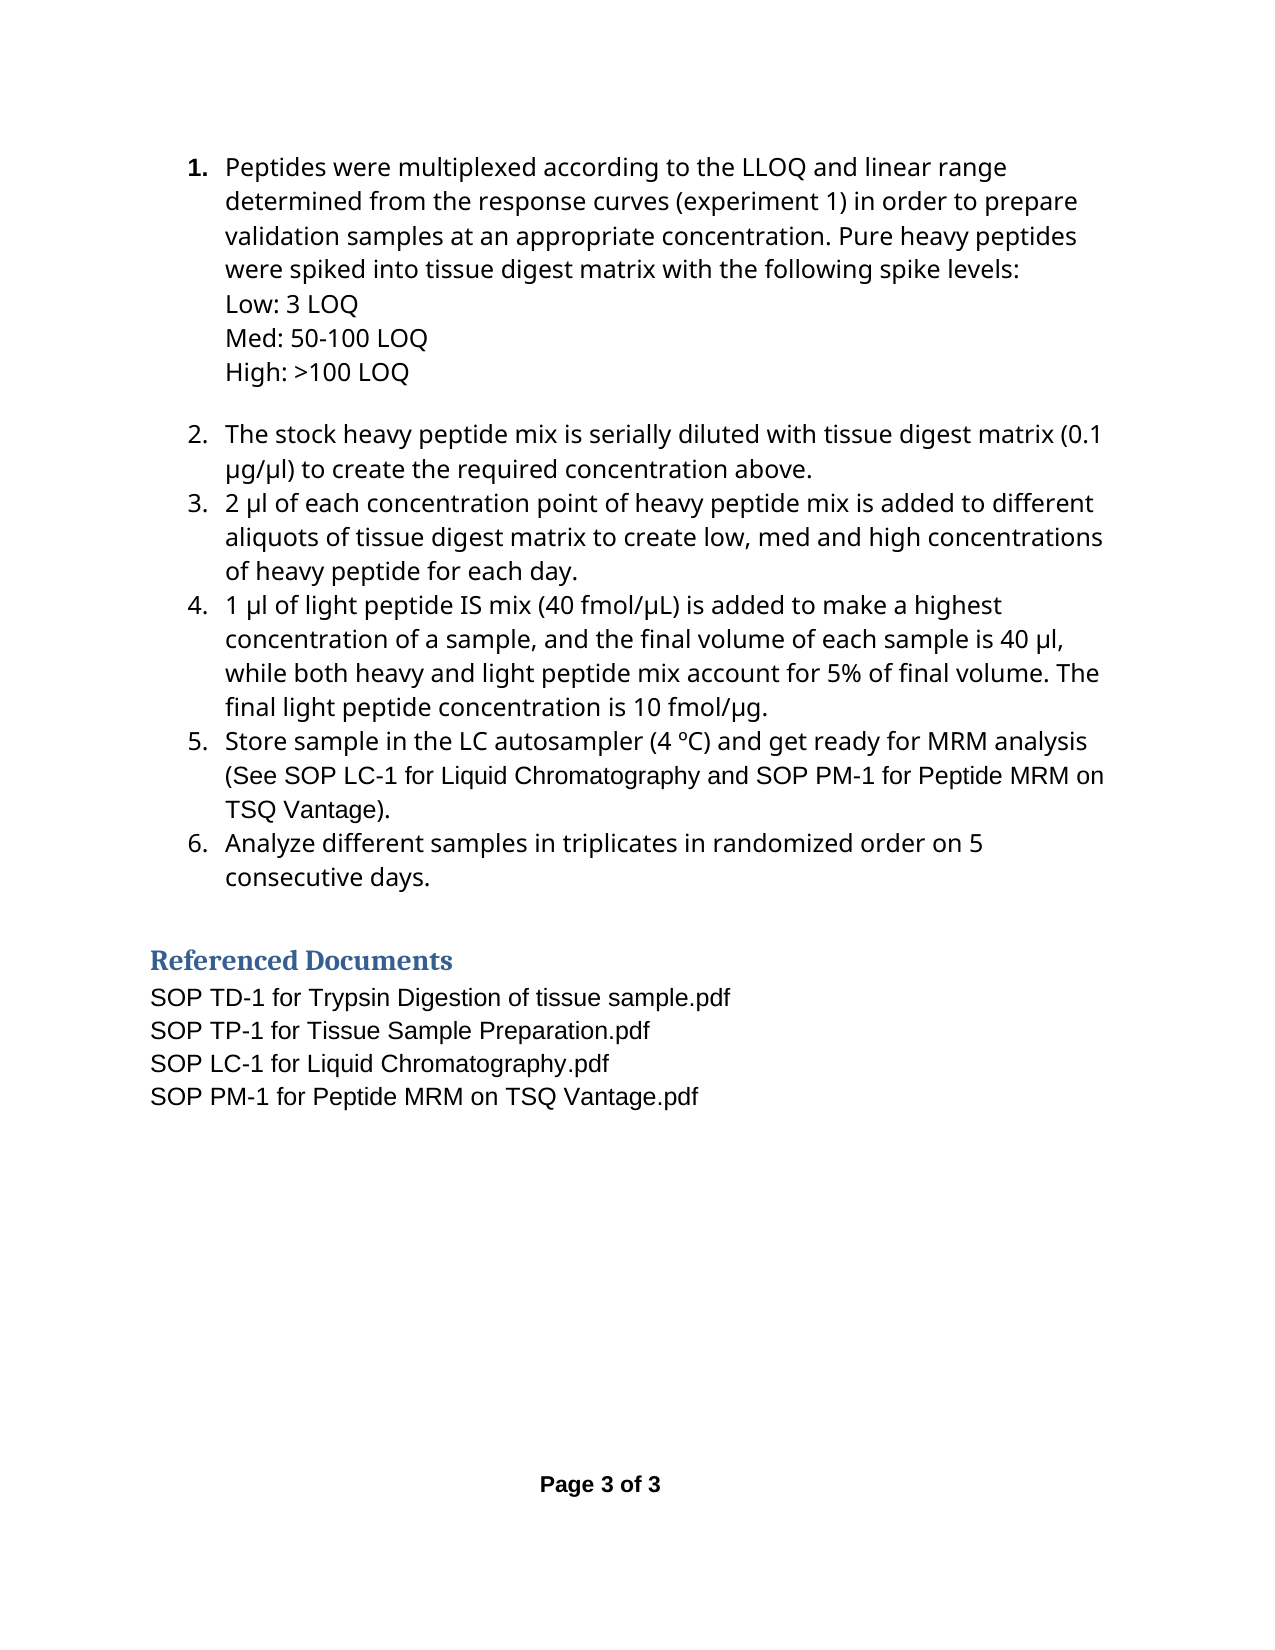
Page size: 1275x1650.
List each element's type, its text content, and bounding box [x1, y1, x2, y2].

list High: >100 LOQ [225, 354, 1125, 388]
list 2 µl of each concentration point of heavy peptide mix is added to different aliquots of tissue digest matrix to create low, med and high concentrations of heavy peptide for each day. [187, 485, 1125, 587]
text SOP LC-1 for Liquid Chromatography.pdf SOP PM-1 for Peptide MRM on TSQ Vantage.pdf [150, 1049, 1125, 1110]
text SOP TP-1 for Tissue Sample Preparation.pdf [150, 1016, 1125, 1044]
subtitle Referenced Documents [150, 944, 1125, 978]
list Store sample in the LC autosampler (4 ºC) and get ready for MRM analysis (See SOP LC-1 for Liquid Chromatography and SOP PM-1 for Peptide MRM on TSQ Vantage). [187, 724, 1125, 826]
list Low: 3 LOQ [225, 286, 1125, 320]
list Analyze different samples in triplicates in randomized order on 5 consecutive days. [187, 826, 1125, 894]
list The stock heavy peptide mix is serially diluted with tissue digest matrix (0.1 µg/µl) to create the required concentration above. [187, 417, 1125, 485]
list 1 µl of light peptide IS mix (40 fmol/µL) is added to make a highest concentration of a sample, and the final volume of each sample is 40 µl, while both heavy and light peptide mix account for 5% of final volume. The final light peptide concentration is 10 fmol/µg. [187, 587, 1125, 724]
list Med: 50-100 LOQ [225, 320, 1125, 354]
text SOP TD-1 for Trypsin Digestion of tissue sample.pdf [150, 983, 1125, 1011]
list Peptides were multiplexed according to the LLOQ and linear range determined from the response curves (experiment 1) in order to prepare validation samples at an appropriate concentration. Pure heavy peptides were spiked into tissue digest matrix with the following spike levels: [187, 150, 1125, 286]
